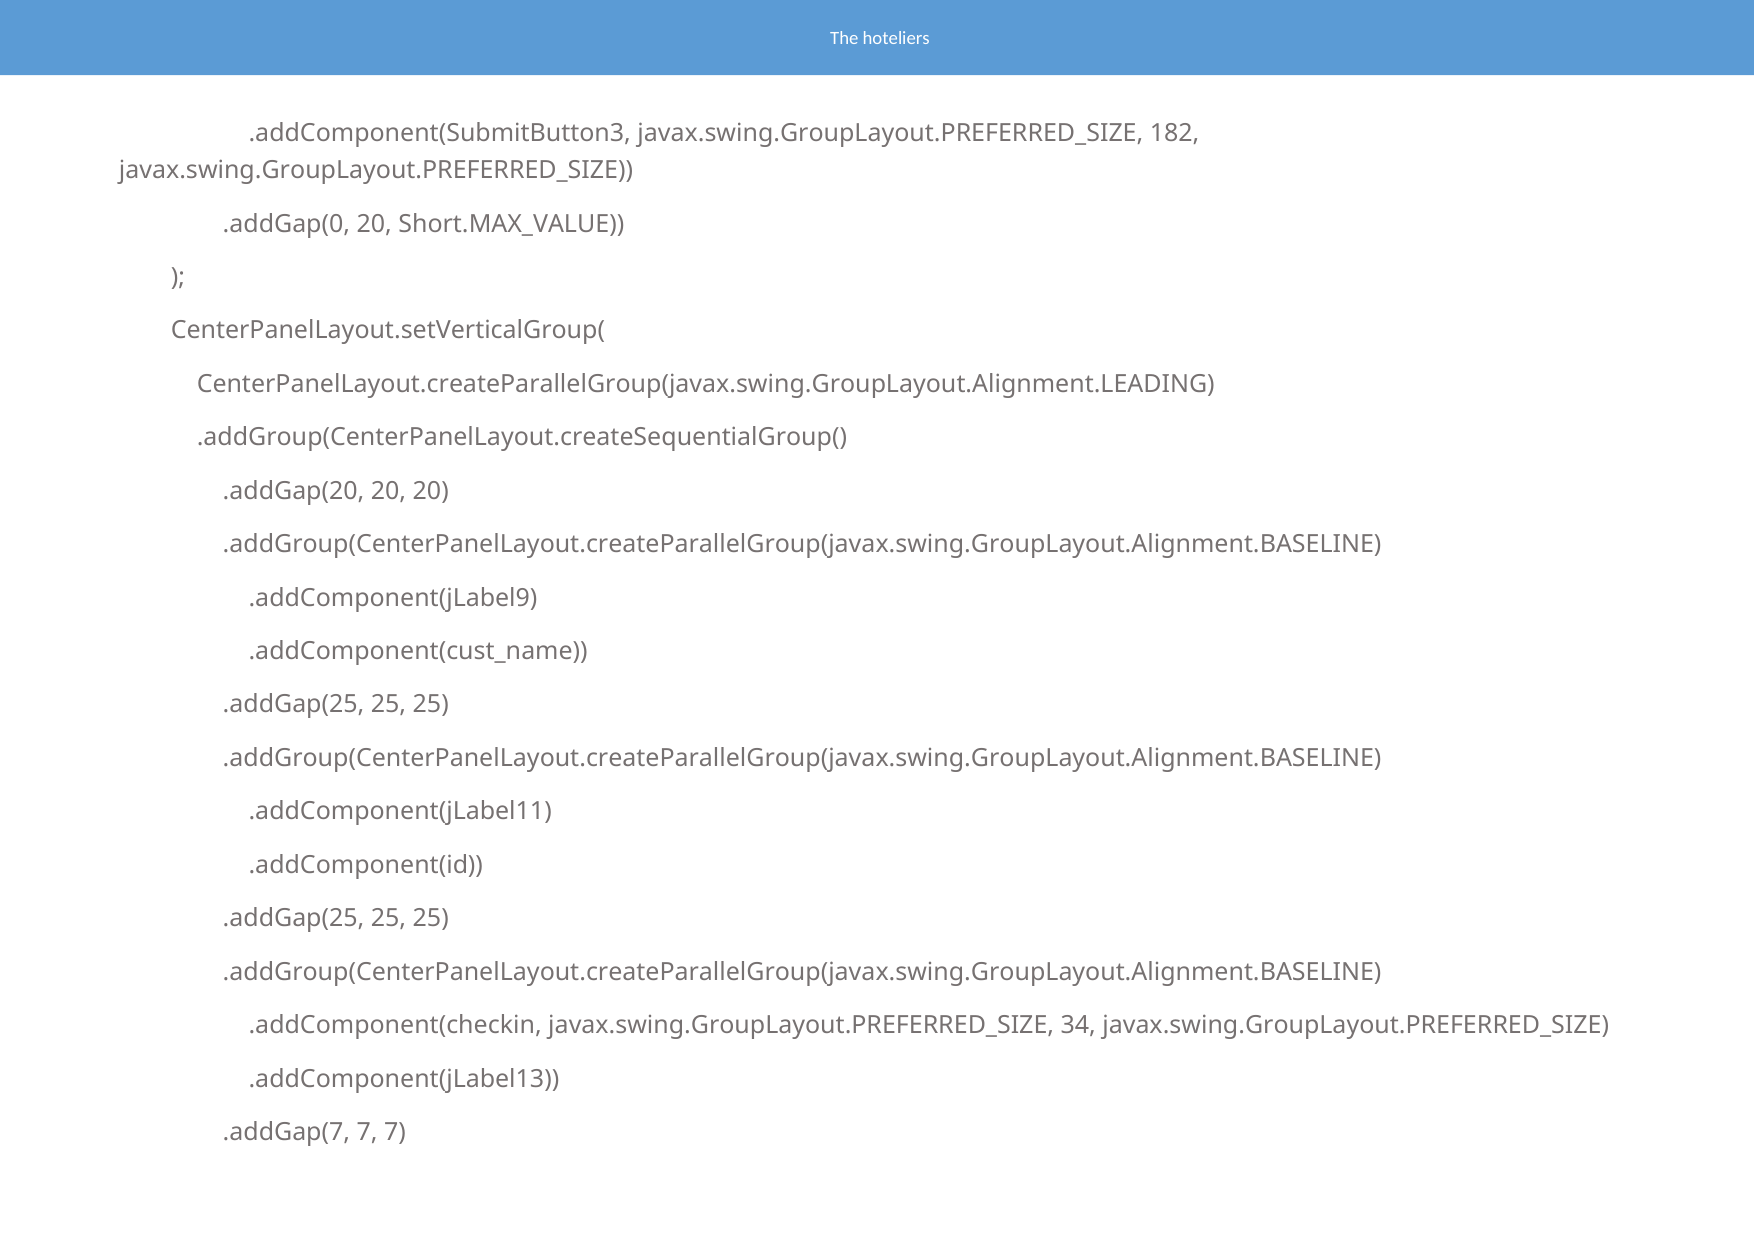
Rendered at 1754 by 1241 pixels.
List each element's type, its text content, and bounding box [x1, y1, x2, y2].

text .addGap(20, 20, 20) [119, 472, 1679, 506]
text CenterPanelLayout.createParallelGroup(javax.swing.GroupLayout.Alignment.LEADING) [119, 366, 1679, 399]
text .addComponent(jLabel13)) [119, 1060, 1679, 1094]
text .addGap(25, 25, 25) [119, 686, 1679, 720]
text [119, 953, 1679, 987]
text .addComponent(id)) [119, 846, 1679, 881]
text .addGap(25, 25, 25) [119, 900, 1679, 934]
text .addGroup(CenterPanelLayout.createParallelGroup(javax.swing.GroupLayout.Alignment.BASELINE) [119, 739, 1679, 774]
text .addGroup(CenterPanelLayout.createSequentialGroup() [119, 419, 1679, 453]
text .addComponent(jLabel11) [119, 793, 1679, 827]
text .addComponent(jLabel9) [119, 579, 1679, 613]
text .addGroup(CenterPanelLayout.createParallelGroup(javax.swing.GroupLayout.Alignment.BASELINE) [119, 526, 1679, 560]
text .addComponent(checkin, javax.swing.GroupLayout.PREFERRED_SIZE, 34, javax.swing.GroupLayout.PREFERRED_SIZE) [119, 1007, 1679, 1041]
text ); [119, 259, 1679, 293]
text .addComponent(SubmitButton3, javax.swing.GroupLayout.PREFERRED_SIZE, 182, javax.swing.GroupLayout.PREFERRED_SIZE)) [119, 115, 1679, 186]
text .addGap(0, 20, Short.MAX_VALUE)) [119, 205, 1679, 239]
text .addGap(7, 7, 7) [119, 1114, 1679, 1148]
text .addComponent(cust_name)) [119, 633, 1679, 667]
text CenterPanelLayout.setVerticalGroup( [119, 312, 1679, 346]
